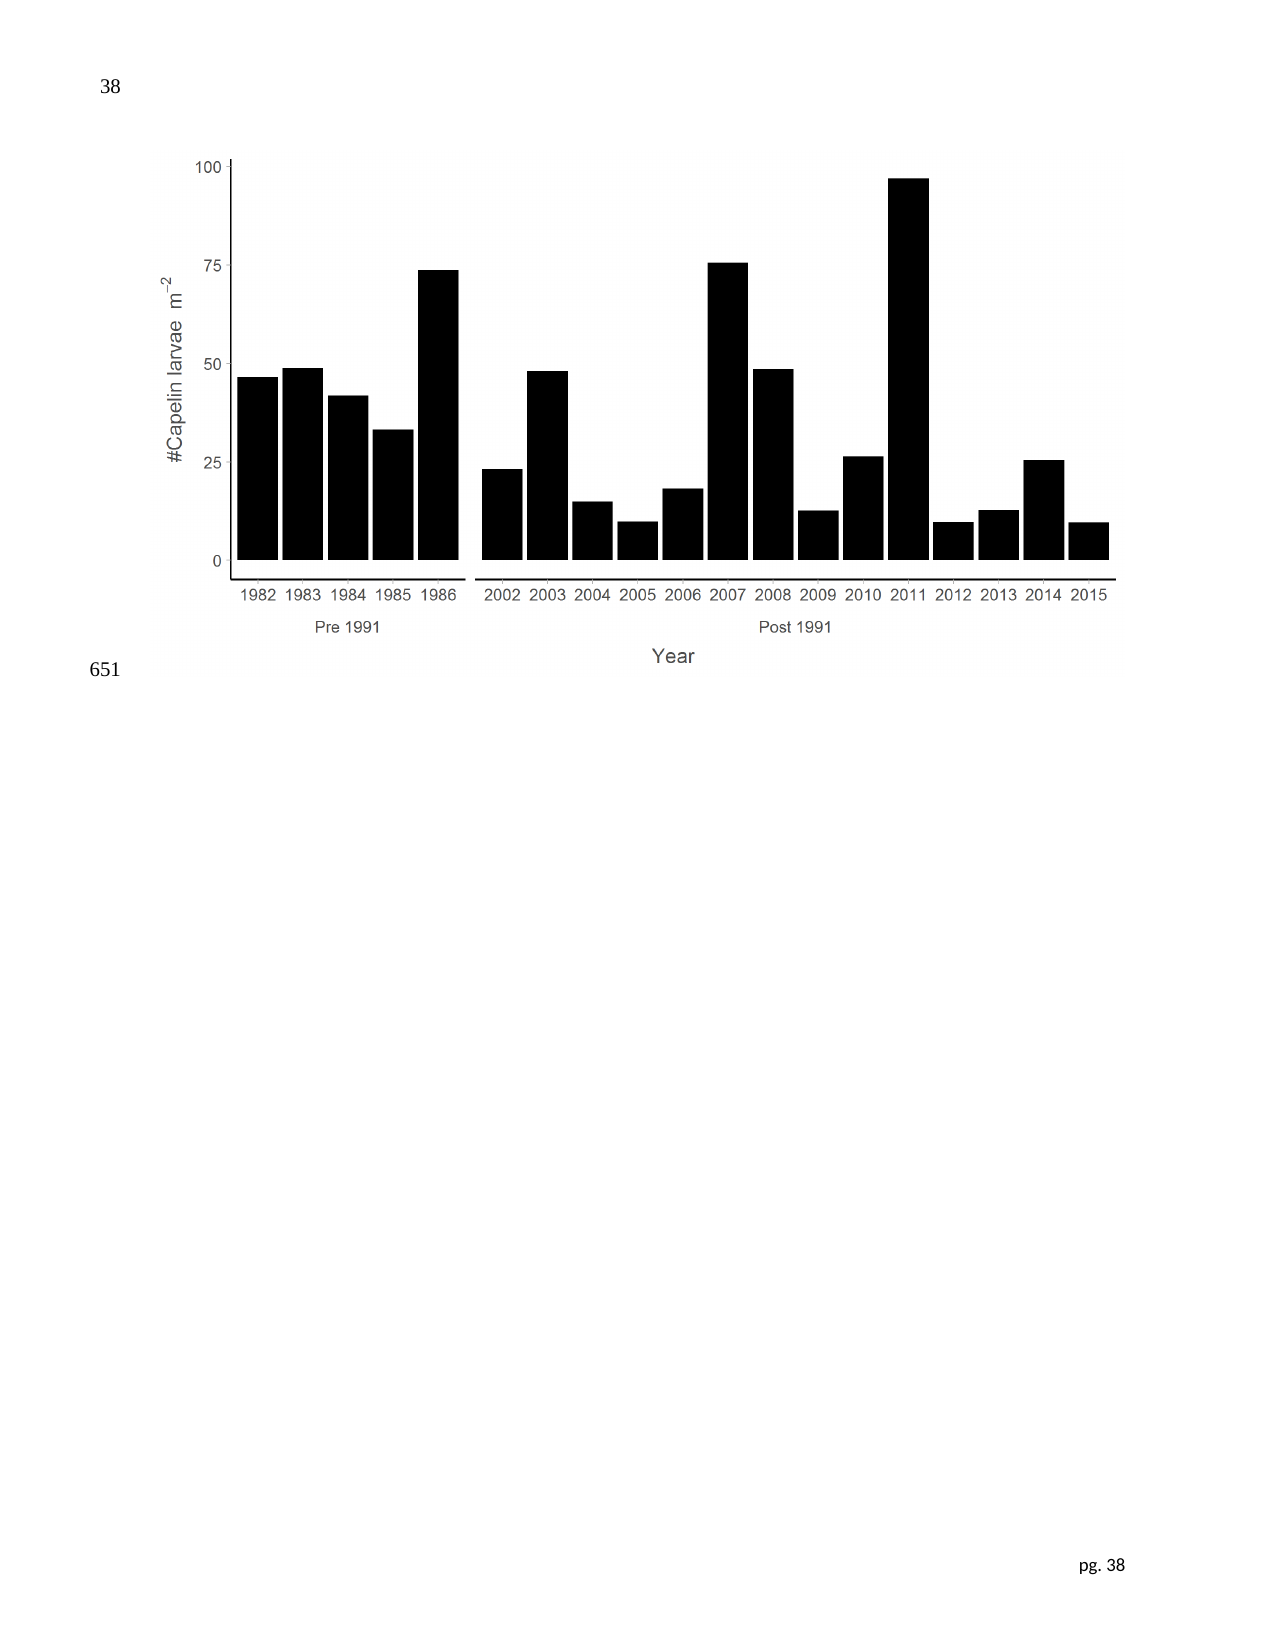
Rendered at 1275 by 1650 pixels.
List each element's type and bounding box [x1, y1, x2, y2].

picture [150, 150, 1125, 677]
